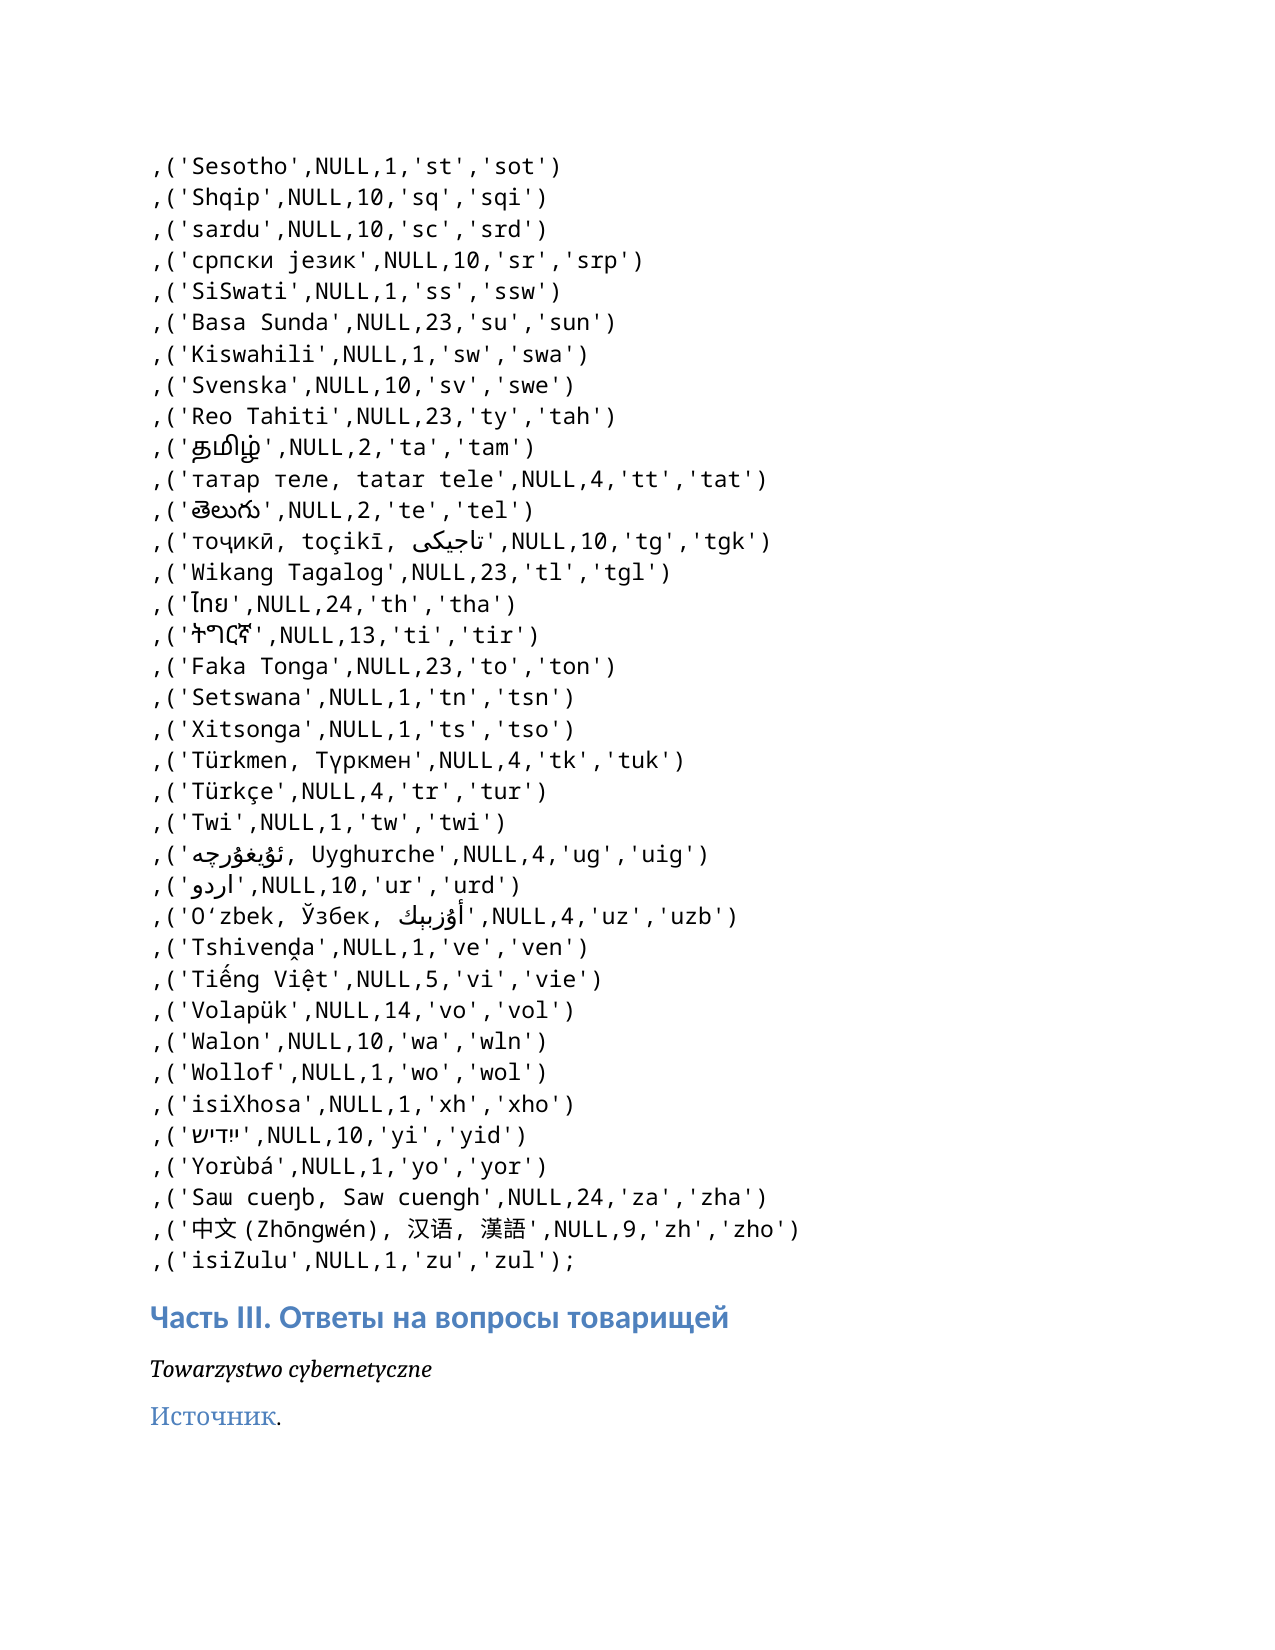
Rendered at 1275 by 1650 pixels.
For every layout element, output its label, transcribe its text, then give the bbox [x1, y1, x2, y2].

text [150, 150, 1125, 1275]
text Источник. [150, 1403, 1125, 1432]
text Towarzystwo cybernetyczne [150, 1355, 1125, 1384]
subtitle Часть III. Ответы на вопросы товарищей [150, 1296, 1125, 1337]
